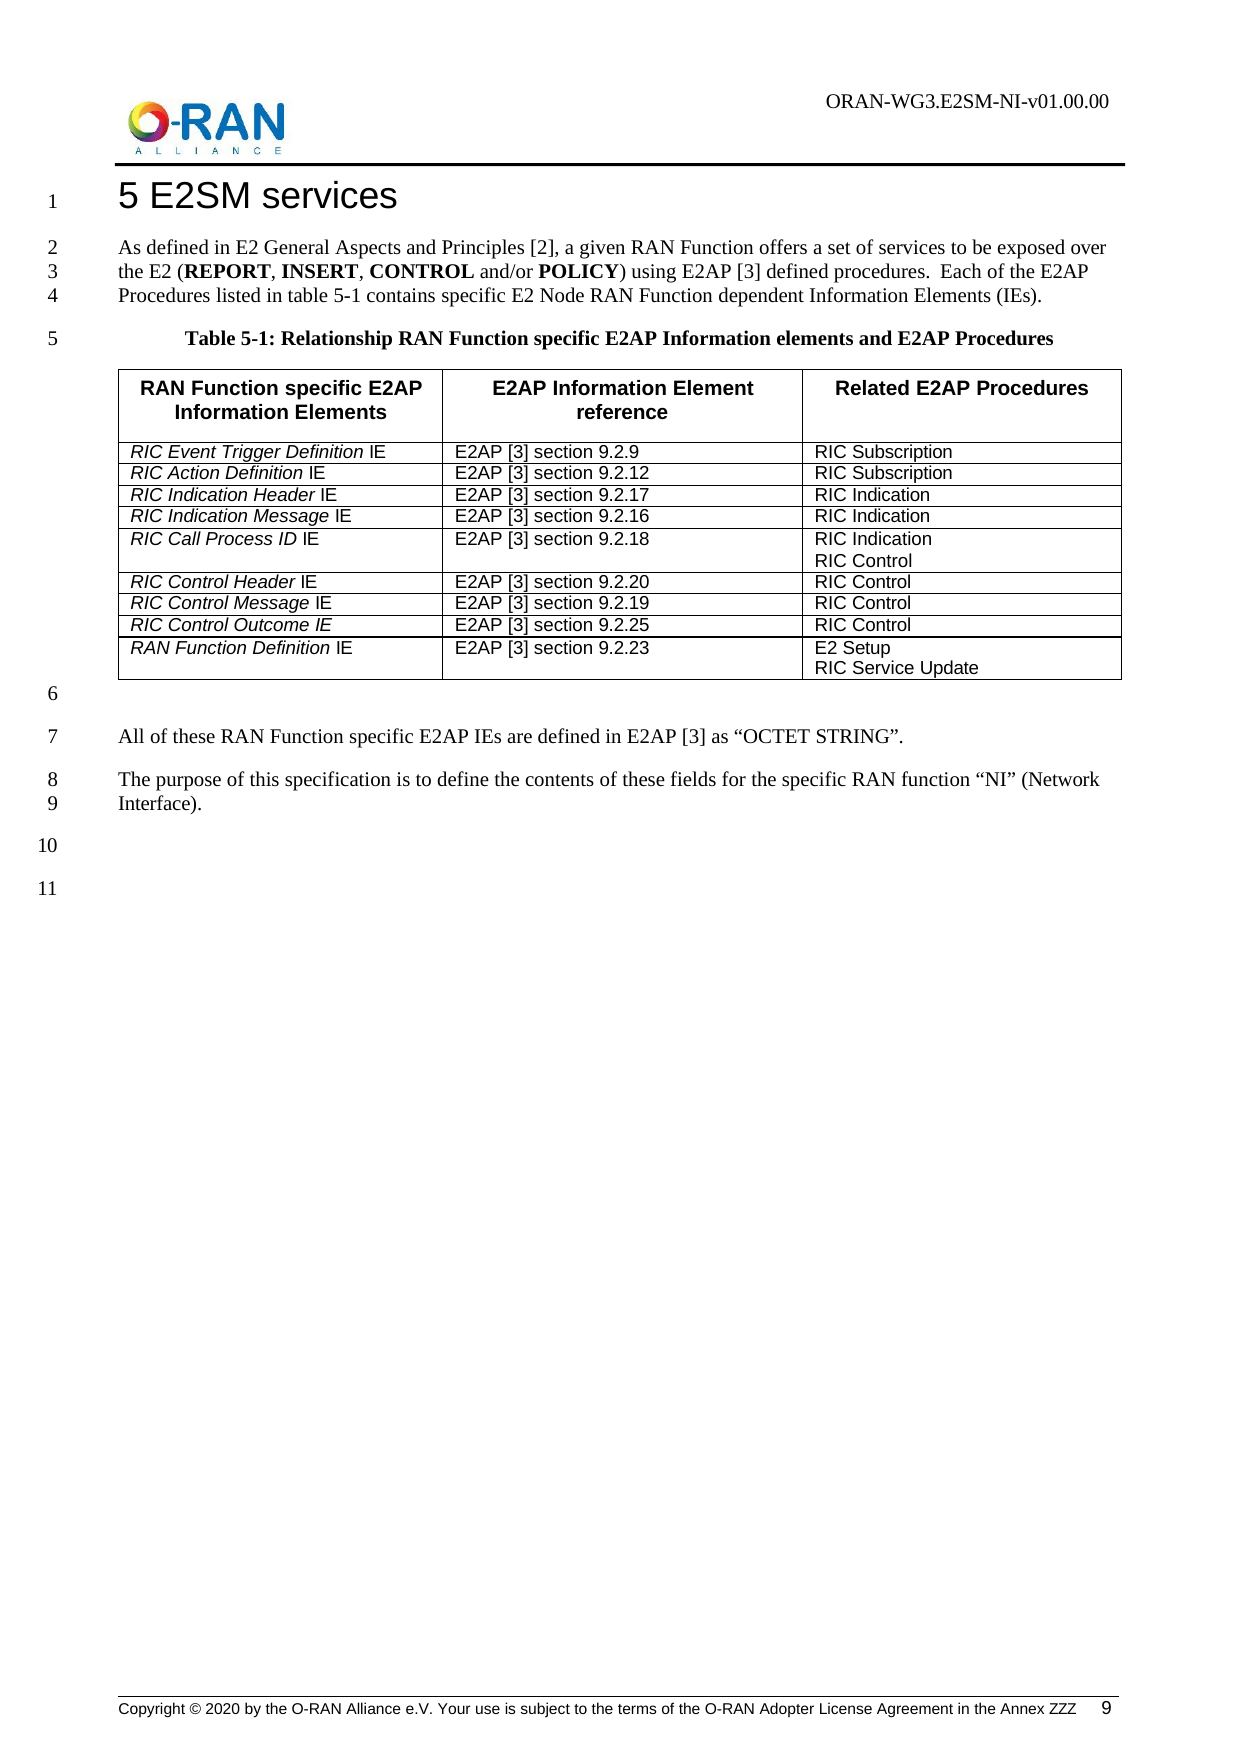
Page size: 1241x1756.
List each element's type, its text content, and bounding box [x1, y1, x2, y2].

text 6 [47, 681, 1163, 705]
table_cell E2AP [3] section 9.2.12 [443, 464, 802, 484]
table_header Related E2AP Procedures [803, 370, 1121, 442]
table_header E2AP Information Element reference [443, 370, 802, 442]
table_cell RIC Control Outcome IE [119, 616, 442, 636]
table_cell E2AP [3] section 9.2.16 [443, 507, 802, 528]
table_cell RIC Indication Message IE [119, 507, 442, 528]
table_cell RIC Indication [803, 486, 1121, 506]
table_cell RAN Function Definition IE [119, 638, 442, 679]
table_cell RIC Control Message IE [119, 594, 442, 615]
subtitle Table 5-1: Relationship RAN Function specific E2AP Information elements and E2AP Procedures [47, 326, 1163, 350]
table_cell RIC Call Process ID IE [119, 529, 442, 572]
text 11 [37, 876, 1163, 900]
list The purpose of this specification is to define the contents of these fields for the specific RAN function “NI” (Network [47, 766, 1163, 791]
table_cell RIC Control Header IE [119, 573, 442, 593]
table_cell E2AP [3] section 9.2.19 [443, 594, 802, 615]
subtitle 1 5 E2SM services [47, 173, 1163, 216]
list Procedures listed in table 5-1 contains specific E2 Node RAN Function dependent Information Elements (IEs). [47, 283, 1163, 307]
table_cell RIC Indication [803, 507, 1121, 528]
table_cell RIC Indication RIC Control [803, 529, 1121, 572]
table_cell E2 Setup RIC Service Update [803, 638, 1121, 679]
table_cell RIC Subscription [803, 443, 1121, 463]
table_cell RIC Event Trigger Definition IE [119, 443, 442, 463]
table_cell RIC Action Definition IE [119, 464, 442, 484]
table_cell E2AP [3] section 9.2.9 [443, 443, 802, 463]
list the E2 (REPORT, INSERT, CONTROL and/or POLICY) using E2AP [3] defined procedures. Each of the E2AP [47, 259, 1163, 283]
table_header RAN Function specific E2AP Information Elements [119, 370, 442, 442]
list As defined in E2 General Aspects and Principles [2], a given RAN Function offers a set of services to be exposed over [47, 235, 1163, 259]
table_cell RIC Control [803, 616, 1121, 636]
text 10 [37, 833, 1163, 857]
picture [118, 99, 293, 160]
table_cell RIC Subscription [803, 464, 1121, 484]
table_cell E2AP [3] section 9.2.25 [443, 616, 802, 636]
table_cell E2AP [3] section 9.2.18 [443, 529, 802, 572]
table_cell E2AP [3] section 9.2.20 [443, 573, 802, 593]
list Interface). [47, 791, 1163, 815]
table_cell E2AP [3] section 9.2.23 [443, 638, 802, 679]
table_cell RIC Control [803, 573, 1121, 593]
table_cell E2AP [3] section 9.2.17 [443, 486, 802, 506]
list All of these RAN Function specific E2AP IEs are defined in E2AP [3] as “OCTET STRING”. [47, 724, 1163, 748]
table_cell RIC Control [803, 594, 1121, 615]
table_cell RIC Indication Header IE [119, 486, 442, 506]
